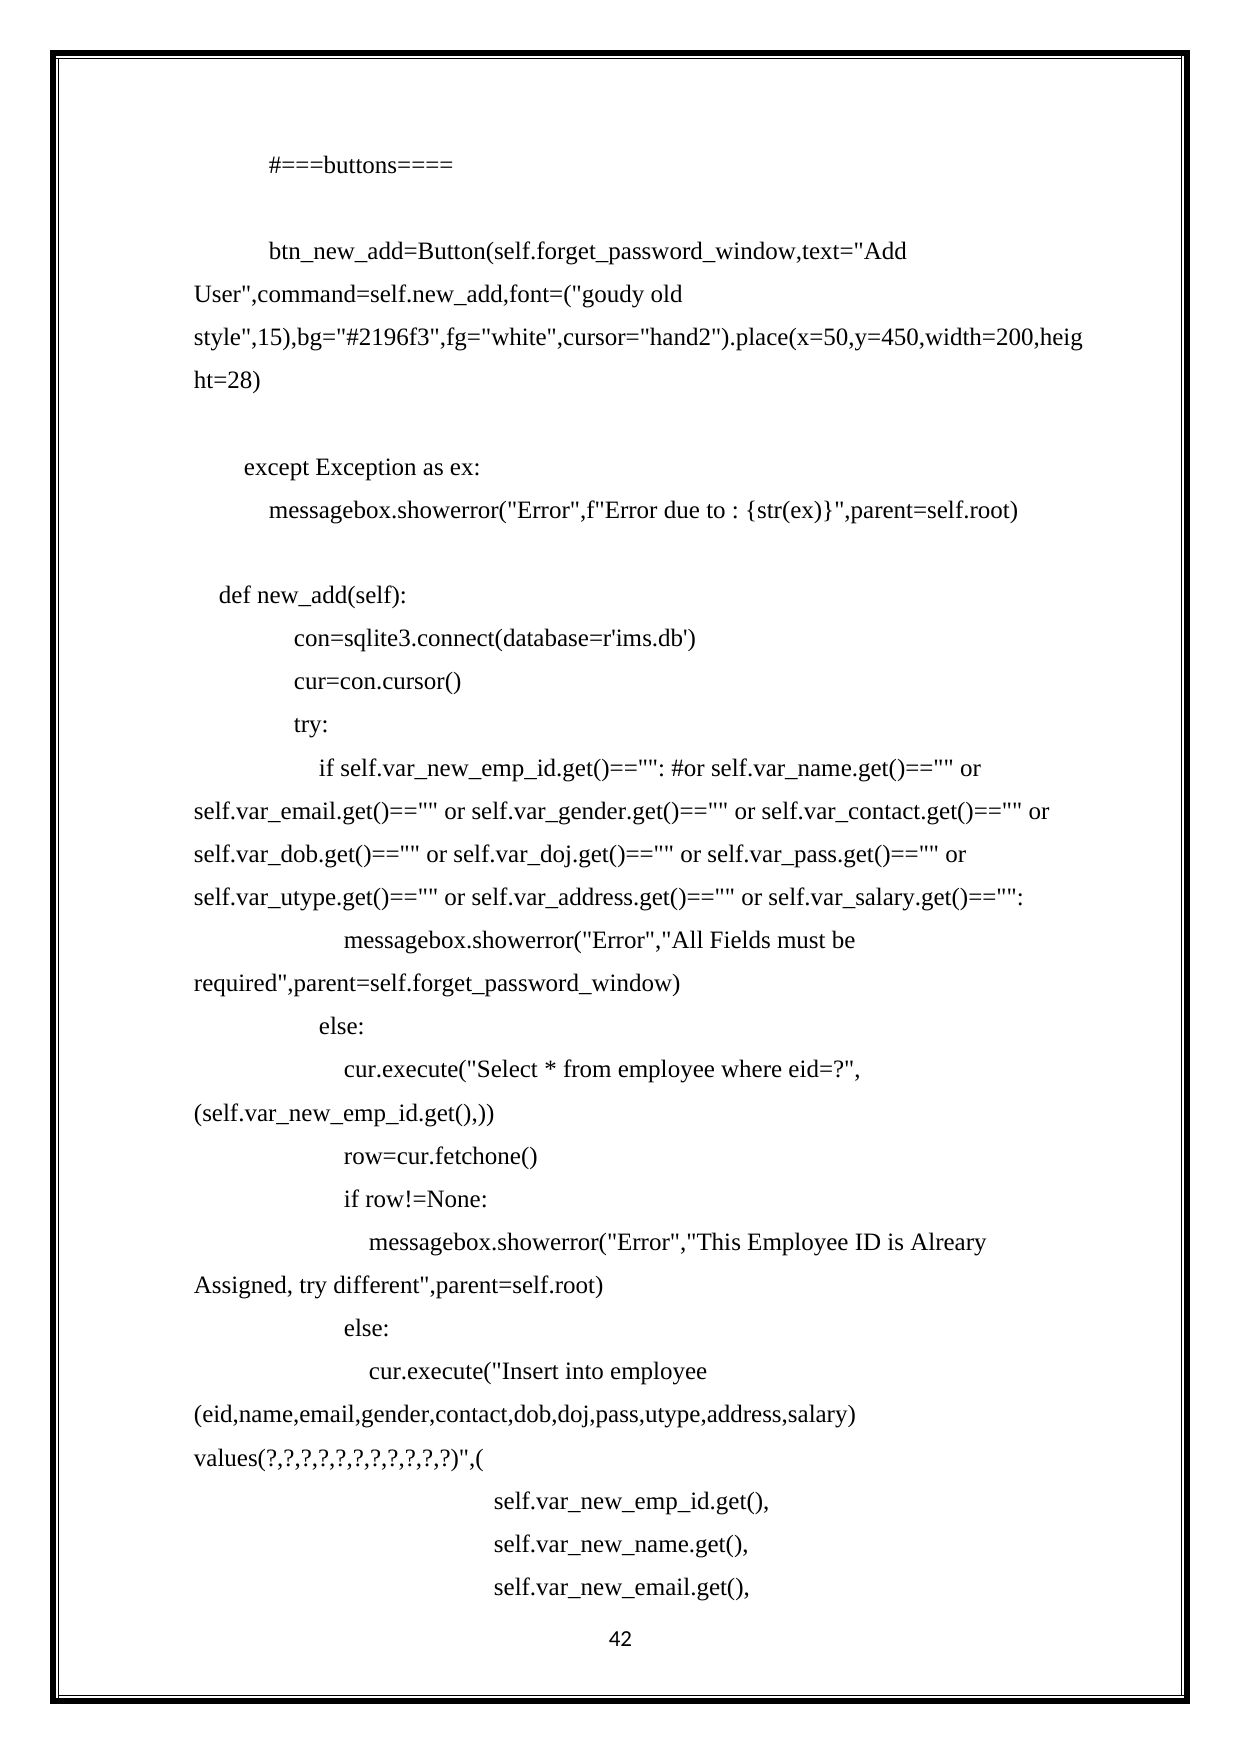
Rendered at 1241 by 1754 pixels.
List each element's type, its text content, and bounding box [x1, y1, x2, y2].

list except Exception as ex: [194, 452, 1090, 481]
list messagebox.showerror("Error","This Employee ID is Alreary Assigned, try different",parent=self.root) [194, 1227, 1090, 1299]
list else: [194, 1313, 1090, 1342]
list def new_add(self): [194, 580, 1090, 609]
list btn_new_add=Button(self.forget_password_window,text="Add User",command=self.new_add,font=("goudy old style",15),bg="#2196f3",fg="white",cursor="hand2").place(x=50,y=450,width=200,height=28) [194, 236, 1090, 394]
list row=cur.fetchone() [194, 1141, 1090, 1169]
list con=sqlite3.connect(database=r'ims.db') [194, 623, 1090, 652]
list if self.var_new_emp_id.get()=="": #or self.var_name.get()=="" or self.var_email.get()=="" or self.var_gender.get()=="" or self.var_contact.get()=="" or self.var_dob.get()=="" or self.var_doj.get()=="" or self.var_pass.get()=="" or self.var_utype.get()=="" or self.var_address.get()=="" or self.var_salary.get()=="": [194, 753, 1090, 911]
list else: [194, 1011, 1090, 1040]
list cur=con.cursor() [194, 666, 1090, 695]
list cur.execute("Insert into employee (eid,name,email,gender,contact,dob,doj,pass,utype,address,salary) values(?,?,?,?,?,?,?,?,?,?,?)",( [194, 1356, 1090, 1471]
list cur.execute("Select * from employee where eid=?",(self.var_new_emp_id.get(),)) [194, 1054, 1090, 1126]
list self.var_new_emp_id.get(), [194, 1486, 1090, 1514]
list #===buttons==== [194, 150, 1090, 179]
list try: [194, 709, 1090, 738]
list messagebox.showerror("Error",f"Error due to : {str(ex)}",parent=self.root) [194, 495, 1090, 524]
list self.var_new_email.get(), [194, 1572, 1090, 1601]
list self.var_new_name.get(), [194, 1529, 1090, 1558]
list messagebox.showerror("Error","All Fields must be required",parent=self.forget_password_window) [194, 925, 1090, 997]
list if row!=None: [194, 1184, 1090, 1213]
